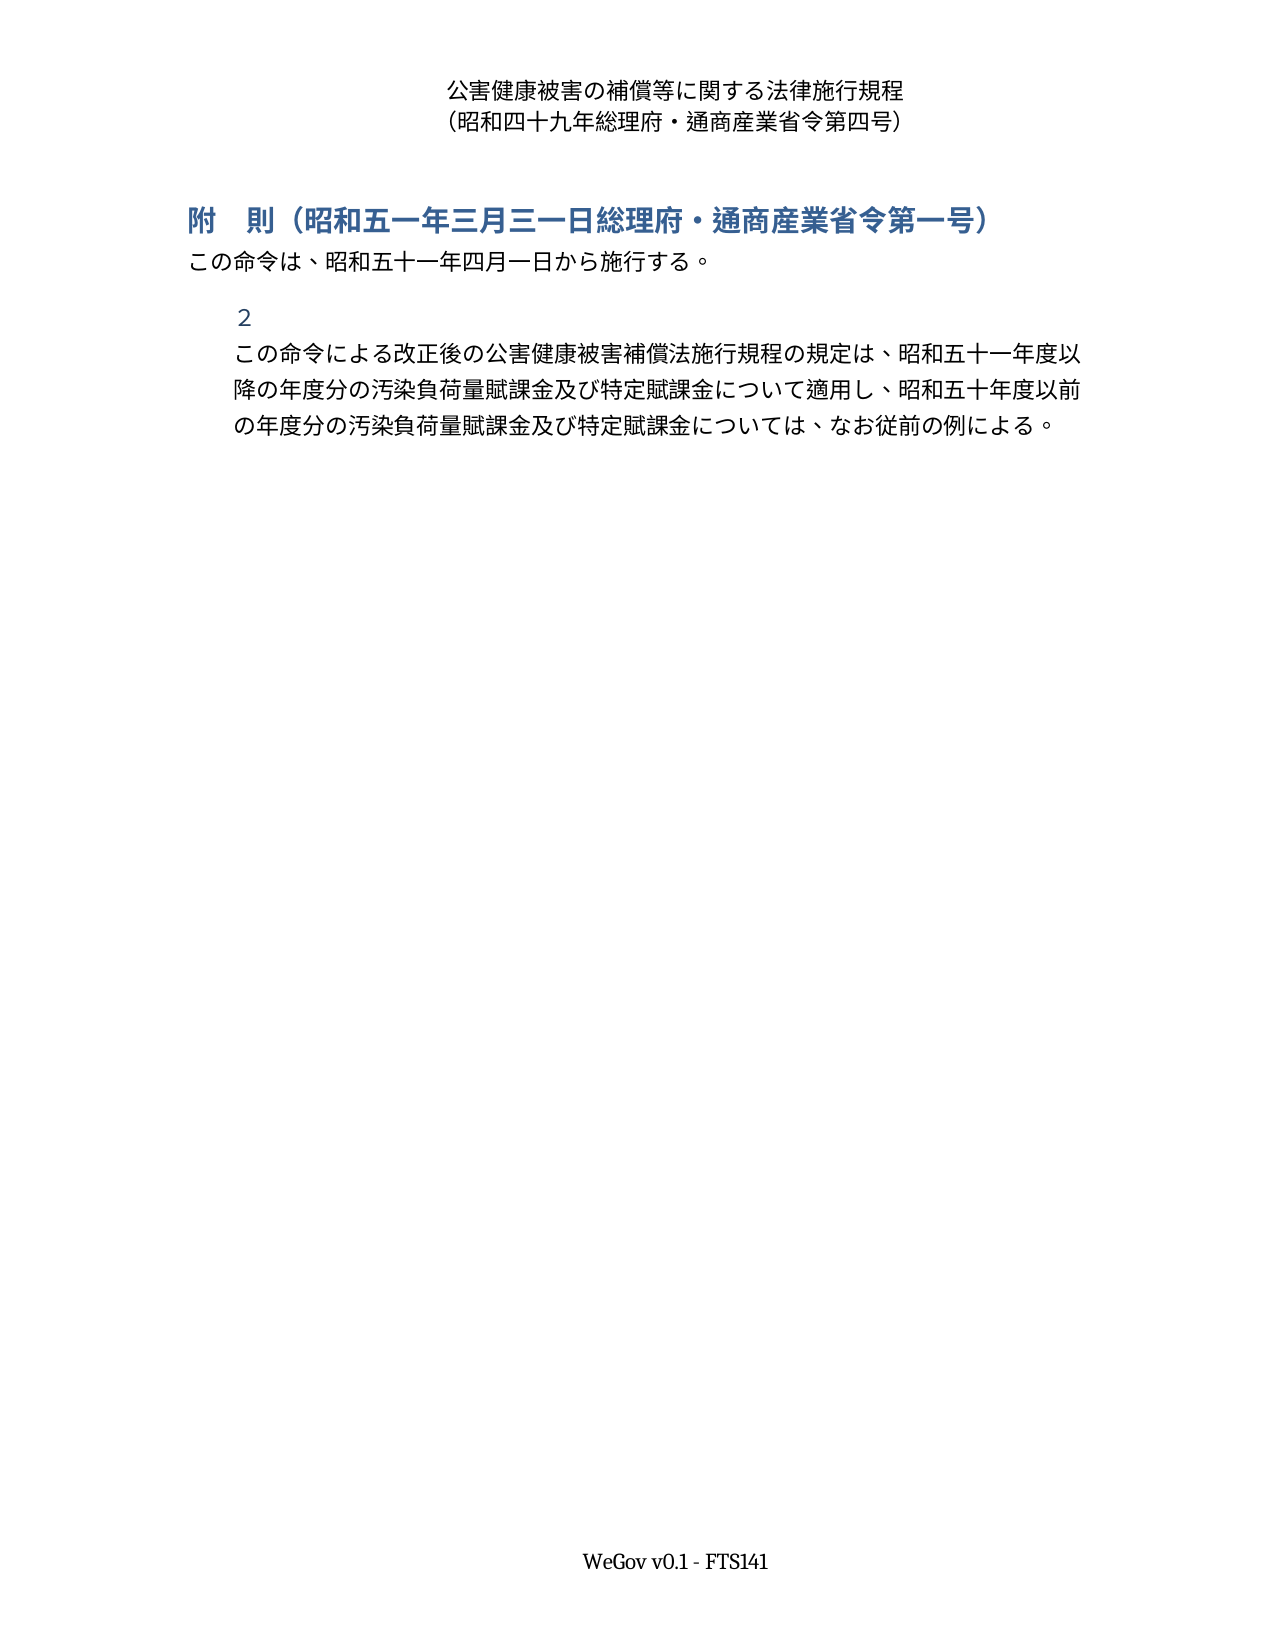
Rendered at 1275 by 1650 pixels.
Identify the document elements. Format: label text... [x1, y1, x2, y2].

text この命令は、昭和五十一年四月一日から施行する。 [187, 246, 1087, 277]
text この命令による改正後の公害健康被害補償法施行規程の規定は、昭和五十一年度以降の年度分の汚染負荷量賦課金及び特定賦課金について適用し、昭和五十年度以前の年度分の汚染負荷量賦課金及び特定賦課金については、なお従前の例による。 [233, 338, 1087, 441]
subtitle 附 則（昭和五一年三月三一日総理府・通商産業省令第一号） [187, 200, 1087, 240]
subtitle ２ [233, 302, 1087, 334]
